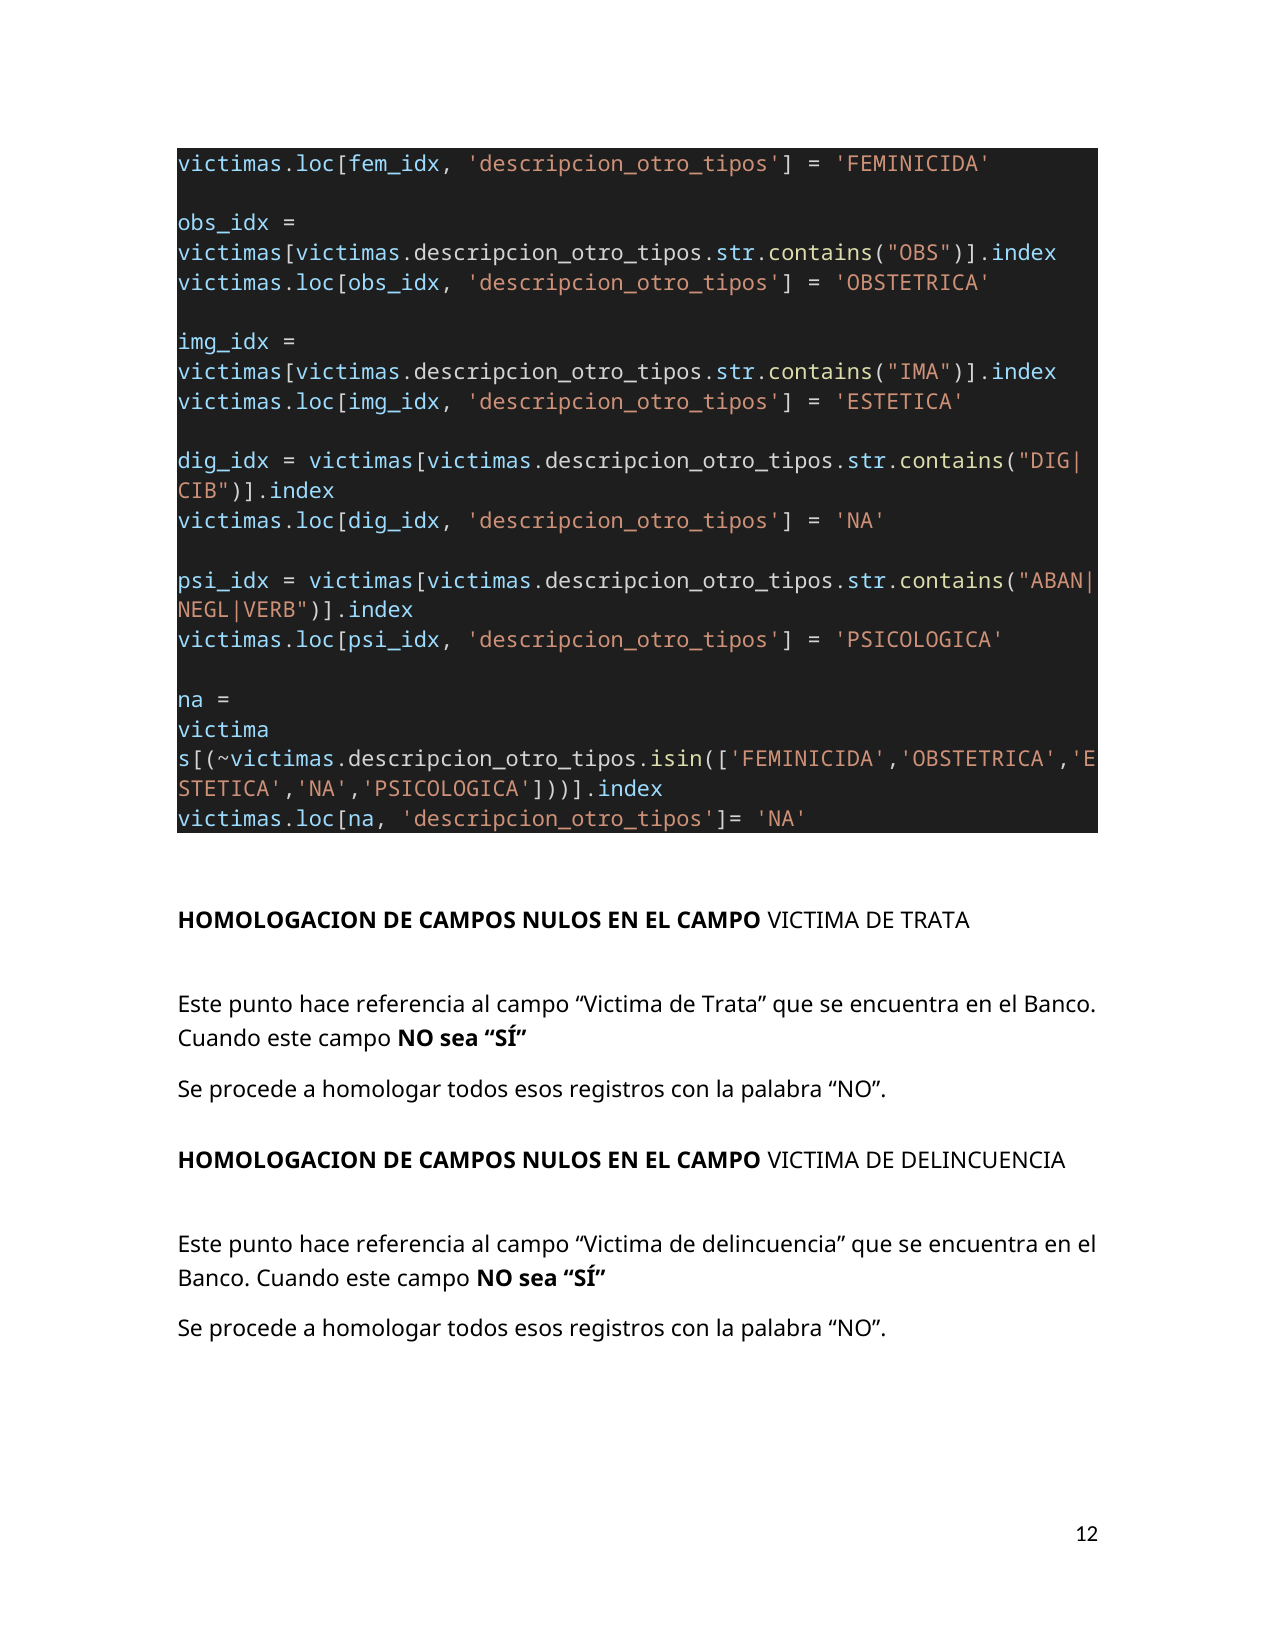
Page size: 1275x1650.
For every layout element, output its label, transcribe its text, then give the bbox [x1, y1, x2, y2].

text img_idx = victimas[victimas.descripcion_otro_tipos.str.contains("IMA")].index [177, 326, 1098, 386]
subtitle HOMOLOGACION DE CAMPOS NULOS EN EL CAMPO VICTIMA DE TRATA [177, 904, 1098, 935]
text victimas.loc[obs_idx, 'descripcion_otro_tipos'] = 'OBSTETRICA' [177, 267, 1098, 297]
text victimas.loc[na, 'descripcion_otro_tipos']= 'NA' [177, 803, 1098, 833]
text Este punto hace referencia al campo “Victima de Trata” que se encuentra en el Banco. Cuando este campo NO sea “SÍ” [177, 988, 1098, 1053]
text victimas.loc[fem_idx, 'descripcion_otro_tipos'] = 'FEMINICIDA' [177, 148, 1098, 177]
text Se procede a homologar todos esos registros con la palabra “NO”. [177, 1312, 1098, 1344]
text victimas.loc[img_idx, 'descripcion_otro_tipos'] = 'ESTETICA' [177, 386, 1098, 416]
text psi_idx = victimas[victimas.descripcion_otro_tipos.str.contains("ABAN|NEGL|VERB")].index [177, 565, 1098, 624]
text na = victimas[(~victimas.descripcion_otro_tipos.isin(['FEMINICIDA','OBSTETRICA','ESTETICA','NA','PSICOLOGICA']))].index [177, 684, 1098, 803]
text Se procede a homologar todos esos registros con la palabra “NO”. [177, 1073, 1098, 1104]
text victimas.loc[dig_idx, 'descripcion_otro_tipos'] = 'NA' [177, 505, 1098, 535]
text victimas.loc[psi_idx, 'descripcion_otro_tipos'] = 'PSICOLOGICA' [177, 624, 1098, 654]
text Este punto hace referencia al campo “Victima de delincuencia” que se encuentra en el Banco. Cuando este campo NO sea “SÍ” [177, 1228, 1098, 1293]
subtitle HOMOLOGACION DE CAMPOS NULOS EN EL CAMPO VICTIMA DE DELINCUENCIA [177, 1144, 1098, 1175]
text dig_idx = victimas[victimas.descripcion_otro_tipos.str.contains("DIG|CIB")].index [177, 446, 1098, 505]
text obs_idx = victimas[victimas.descripcion_otro_tipos.str.contains("OBS")].index [177, 207, 1098, 267]
